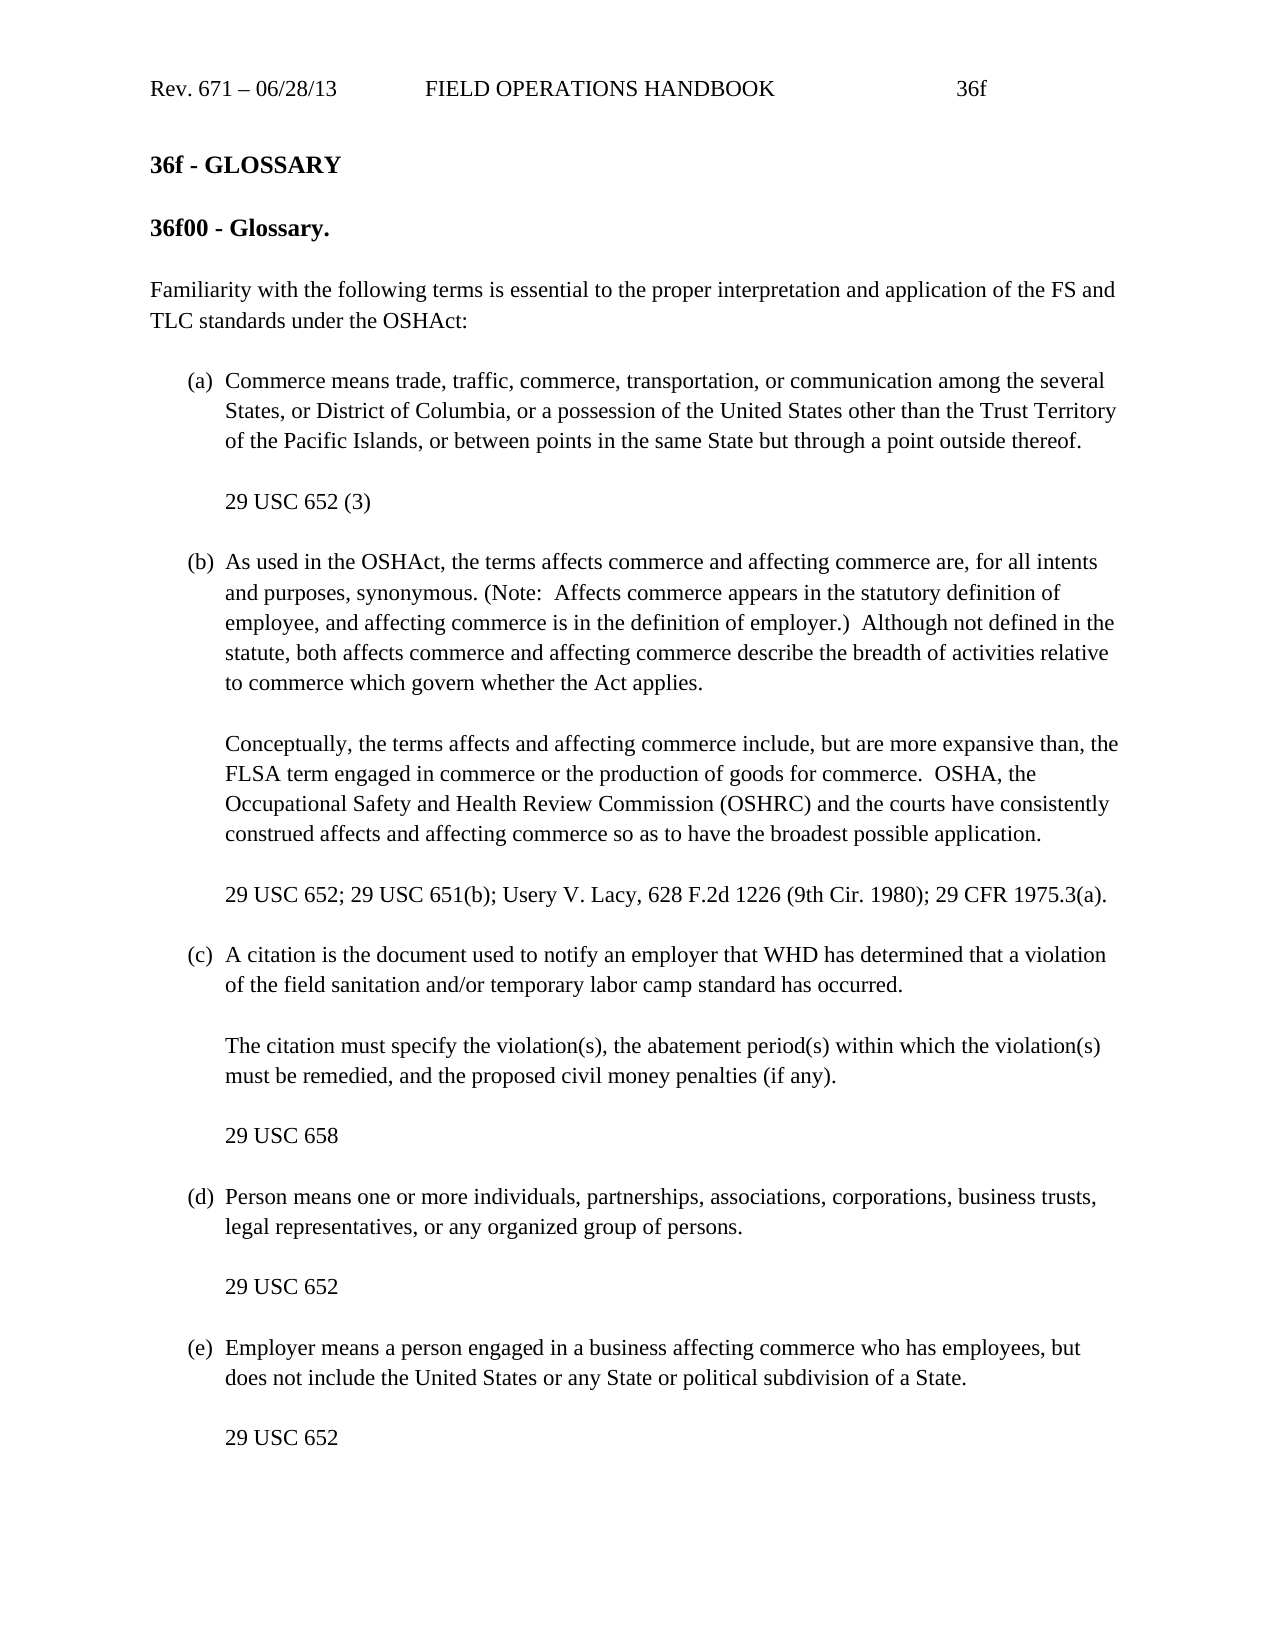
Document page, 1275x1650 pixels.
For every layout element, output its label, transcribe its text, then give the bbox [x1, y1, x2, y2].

list The citation must specify the violation(s), the abatement period(s) within which the violation(s) must be remedied, and the proposed civil money penalties (if any). [225, 1032, 1125, 1088]
list 29 USC 652 [225, 1424, 1125, 1451]
list 29 USC 652 [225, 1273, 1125, 1300]
list Conceptually, the terms affects and affecting commerce include, but are more expansive than, the FLSA term engaged in commerce or the production of goods for commerce. OSHA, the Occupational Safety and Health Review Commission (OSHRC) and the courts have consistently construed affects and affecting commerce so as to have the broadest possible application. [225, 729, 1125, 847]
list Commerce means trade, traffic, commerce, transportation, or communication among the several States, or District of Columbia, or a possession of the United States other than the Trust Territory of the Pacific Islands, or between points in the same State but through a point outside thereof. [187, 367, 1125, 454]
list Person means one or more individuals, partnerships, associations, corporations, business trusts, legal representatives, or any organized group of persons. [187, 1183, 1125, 1239]
list As used in the OSHAct, the terms affects commerce and affecting commerce are, for all intents and purposes, synonymous. (Note: Affects commerce appears in the statutory definition of employee, and affecting commerce is in the definition of employer.) Although not defined in the statute, both affects commerce and affecting commerce describe the breadth of activities relative to commerce which govern whether the Act applies. [187, 548, 1125, 696]
list Employer means a person engaged in a business affecting commerce who has employees, but does not include the United States or any State or political subdivision of a State. [187, 1334, 1125, 1390]
subtitle 36f - GLOSSARY [150, 150, 1125, 179]
text Familiarity with the following terms is essential to the proper interpretation and application of the FS and TLC standards under the OSHAct: [150, 276, 1125, 333]
list 29 USC 652 (3) [225, 488, 1125, 514]
list A citation is the document used to notify an employer that WHD has determined that a violation of the field sanitation and/or temporary labor camp standard has occurred. [187, 941, 1125, 998]
list 29 USC 652; 29 USC 651(b); Usery V. Lacy, 628 F.2d 1226 (9th Cir. 1980); 29 CFR 1975.3(a). [225, 881, 1125, 907]
subtitle 36f00 - Glossary. [150, 213, 1125, 242]
list 29 USC 658 [225, 1122, 1125, 1149]
